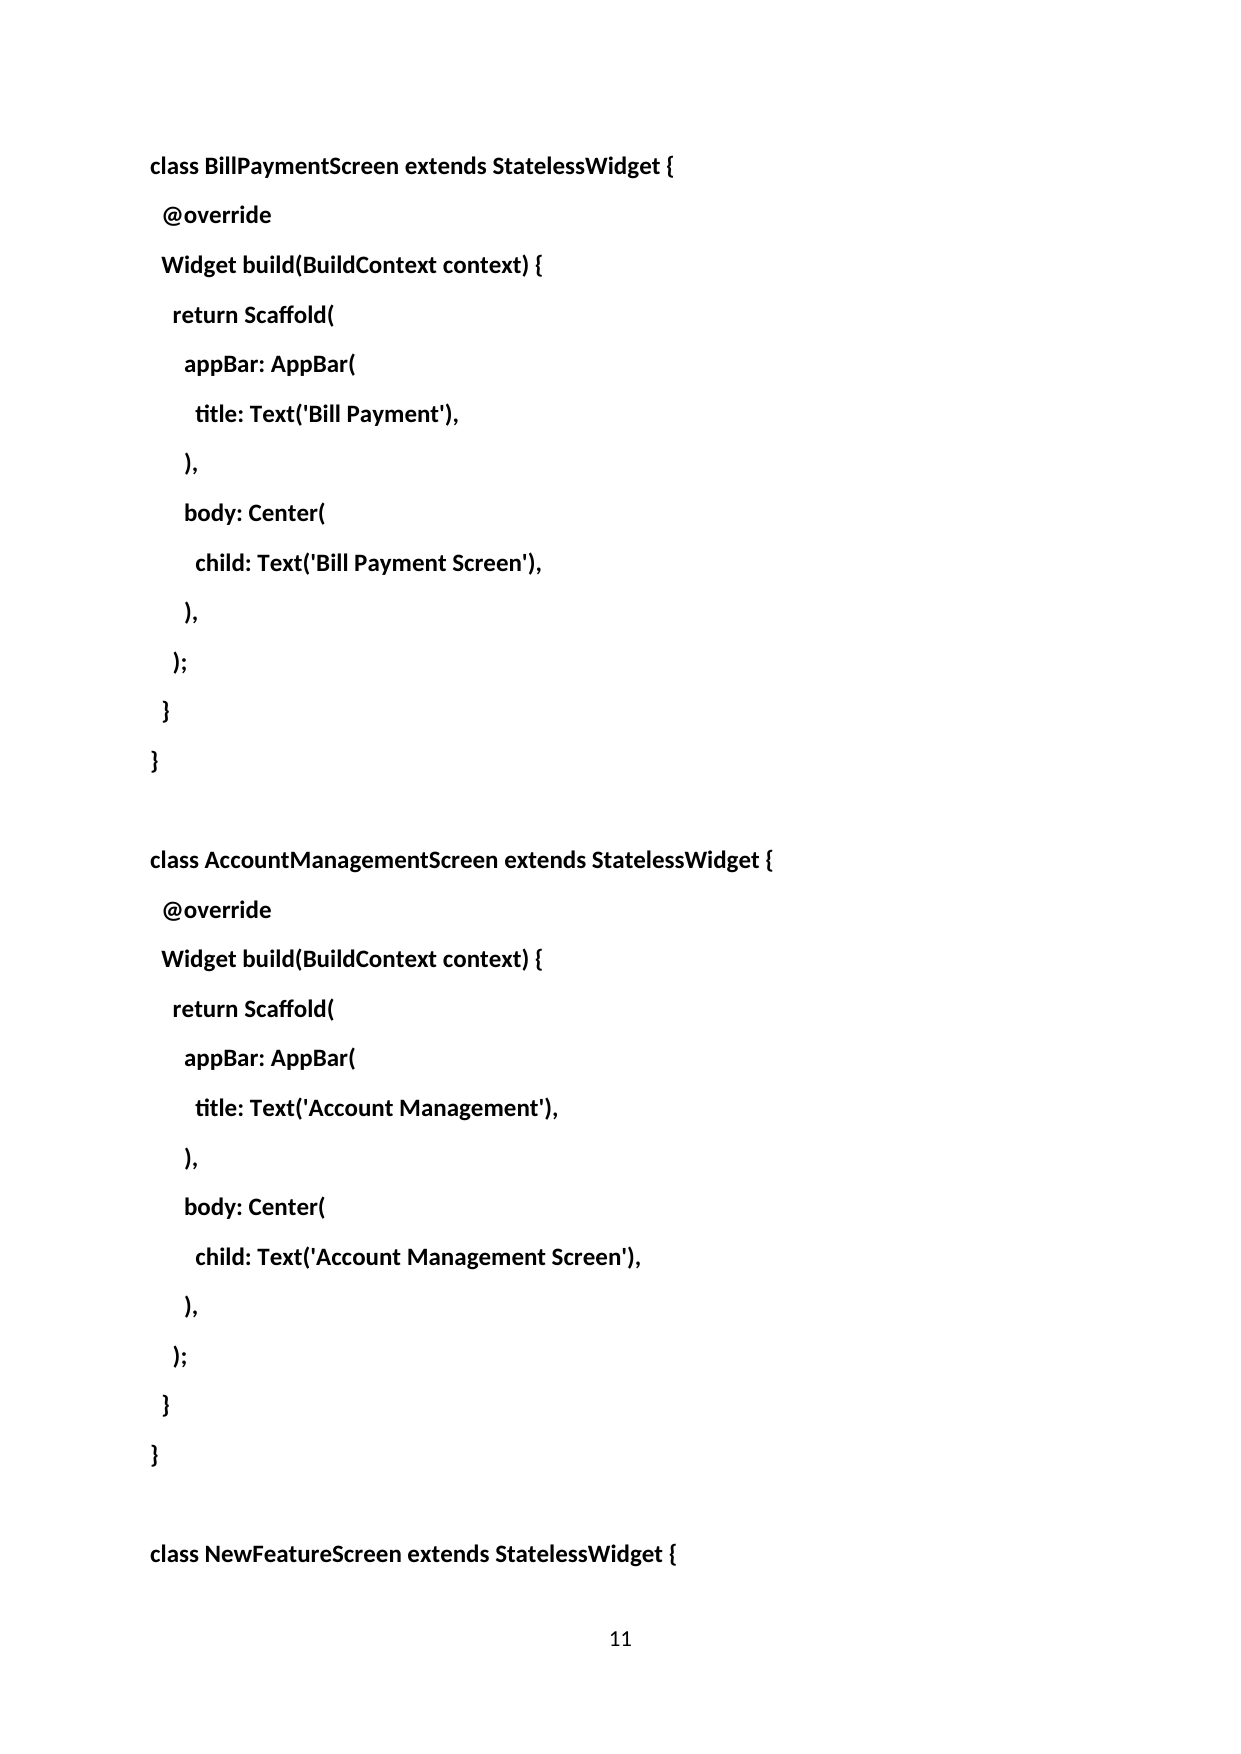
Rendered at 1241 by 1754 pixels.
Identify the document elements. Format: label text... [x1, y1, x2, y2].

text } [150, 745, 1090, 776]
text Widget build(BuildContext context) { [150, 249, 1090, 280]
text ), [150, 1142, 1090, 1172]
text body: Center( [150, 1191, 1090, 1222]
text appBar: AppBar( [150, 348, 1090, 379]
text return Scaffold( [150, 993, 1090, 1023]
text class BillPaymentScreen extends StatelessWidget { [150, 150, 1090, 181]
text return Scaffold( [150, 299, 1090, 329]
text } [150, 1389, 1090, 1420]
text Widget build(BuildContext context) { [150, 943, 1090, 974]
text } [150, 695, 1090, 726]
text @override [150, 199, 1090, 230]
text ), [150, 447, 1090, 478]
text ), [150, 596, 1090, 627]
text appBar: AppBar( [150, 1042, 1090, 1073]
text title: Text('Account Management'), [150, 1092, 1090, 1123]
text ); [150, 646, 1090, 676]
text child: Text('Account Management Screen'), [150, 1241, 1090, 1271]
text class AccountManagementScreen extends StatelessWidget { [150, 844, 1090, 875]
text body: Center( [150, 497, 1090, 528]
text title: Text('Bill Payment'), [150, 398, 1090, 428]
text @override [150, 894, 1090, 924]
text child: Text('Bill Payment Screen'), [150, 547, 1090, 577]
text ); [150, 1340, 1090, 1371]
text ), [150, 1290, 1090, 1321]
text class NewFeatureScreen extends StatelessWidget { [150, 1538, 1090, 1569]
text } [150, 1439, 1090, 1470]
